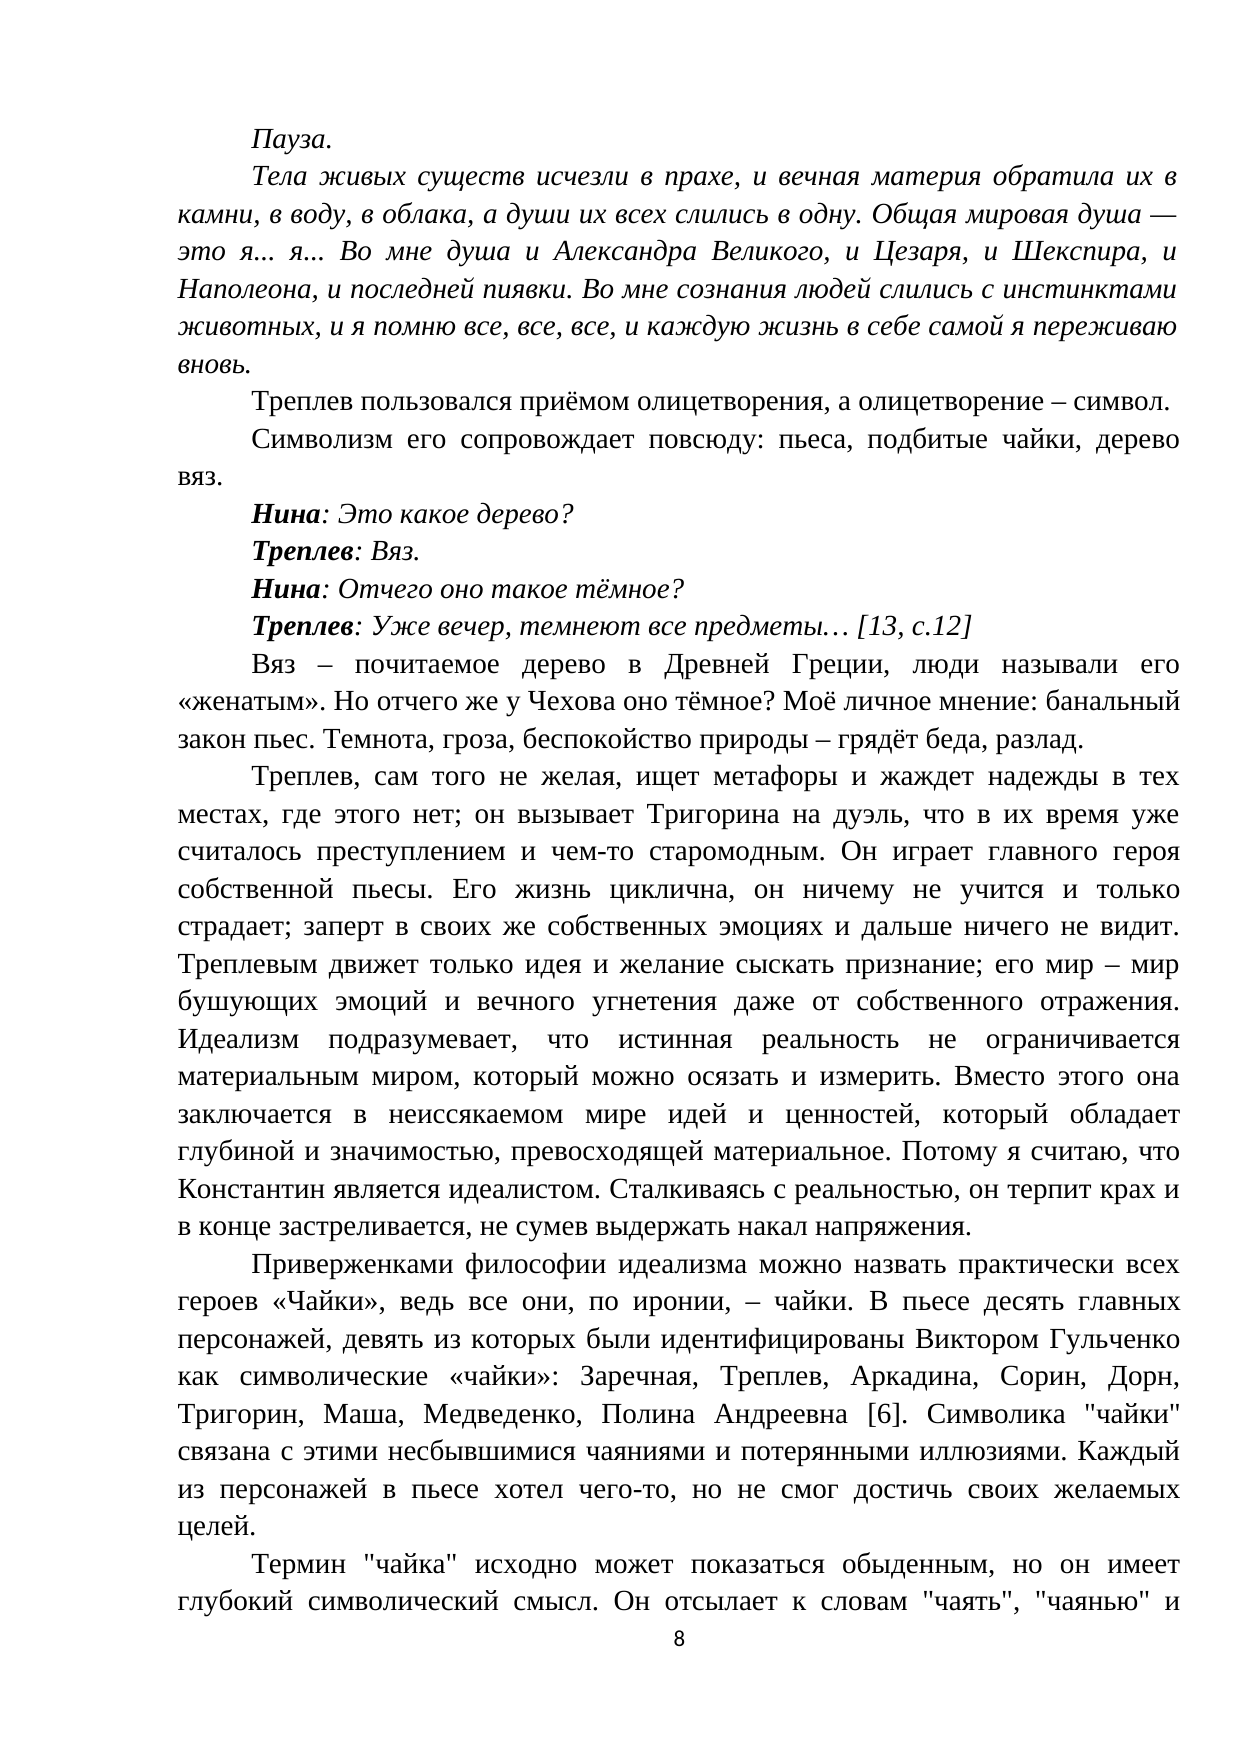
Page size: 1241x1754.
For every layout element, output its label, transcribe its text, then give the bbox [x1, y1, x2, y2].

text Тела живых существ исчезли в прахе, и вечная материя обратила их в камни, в воду, в облака, а души их всех слились в одну. Общая мировая душа — это я... я... Во мне душа и Александра Великого, и Цезаря, и Шекспира, и Наполеона, и последней пиявки. Во мне сознания людей слились с инстинктами животных, и я помню все, все, все, и каждую жизнь в себе самой я переживаю вновь. [177, 156, 1181, 381]
text Треплев пользовался приёмом олицетворения, а олицетворение – символ. [177, 381, 1181, 418]
text Приверженками философии идеализма можно назвать практически всех героев «Чайки», ведь все они, по иронии, – чайки. В пьесе десять главных персонажей, девять из которых были идентифицированы Виктором Гульченко как символические «чайки»: Заречная, Треплев, Аркадина, Сорин, Дорн, Тригорин, Маша, Медведенко, Полина Андреевна [6]. Символика "чайки" связана с этими несбывшимися чаяниями и потерянными иллюзиями. Каждый из персонажей в пьесе хотел чего-то, но не смог достичь своих желаемых целей. [177, 1243, 1181, 1543]
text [177, 1543, 1181, 1618]
text Вяз – почитаемое дерево в Древней Греции, люди называли его «женатым». Но отчего же у Чехова оно тёмное? Моё личное мнение: банальный закон пьес. Темнота, гроза, беспокойство природы – грядёт беда, разлад. [177, 643, 1181, 756]
text Треплев: Вяз. [177, 531, 1181, 568]
text Треплев, сам того не желая, ищет метафоры и жаждет надежды в тех местах, где этого нет; он вызывает Тригорина на дуэль, что в их время уже считалось преступлением и чем-то старомодным. Он играет главного героя собственной пьесы. Его жизнь циклична, он ничему не учится и только страдает; заперт в своих же собственных эмоциях и дальше ничего не видит. Треплевым движет только идея и желание сыскать признание; его мир – мир бушующих эмоций и вечного угнетения даже от собственного отражения. Идеализм подразумевает, что истинная реальность не ограничивается материальным миром, который можно осязать и измерить. Вместо этого она заключается в неиссякаемом мире идей и ценностей, который обладает глубиной и значимостью, превосходящей материальное. Потому я считаю, что Константин является идеалистом. Сталкиваясь с реальностью, он терпит крах и в конце застреливается, не сумев выдержать накал напряжения. [177, 756, 1181, 1243]
text Нина: Это какое дерево? [177, 493, 1181, 531]
text Нина: Отчего оно такое тёмное? [177, 568, 1181, 606]
text Символизм его сопровождает повсюду: пьеса, подбитые чайки, дерево вяз. [177, 418, 1181, 493]
text Пауза. [177, 118, 1181, 156]
text Треплев: Уже вечер, темнеют все предметы… [13, с.12] [177, 606, 1181, 643]
